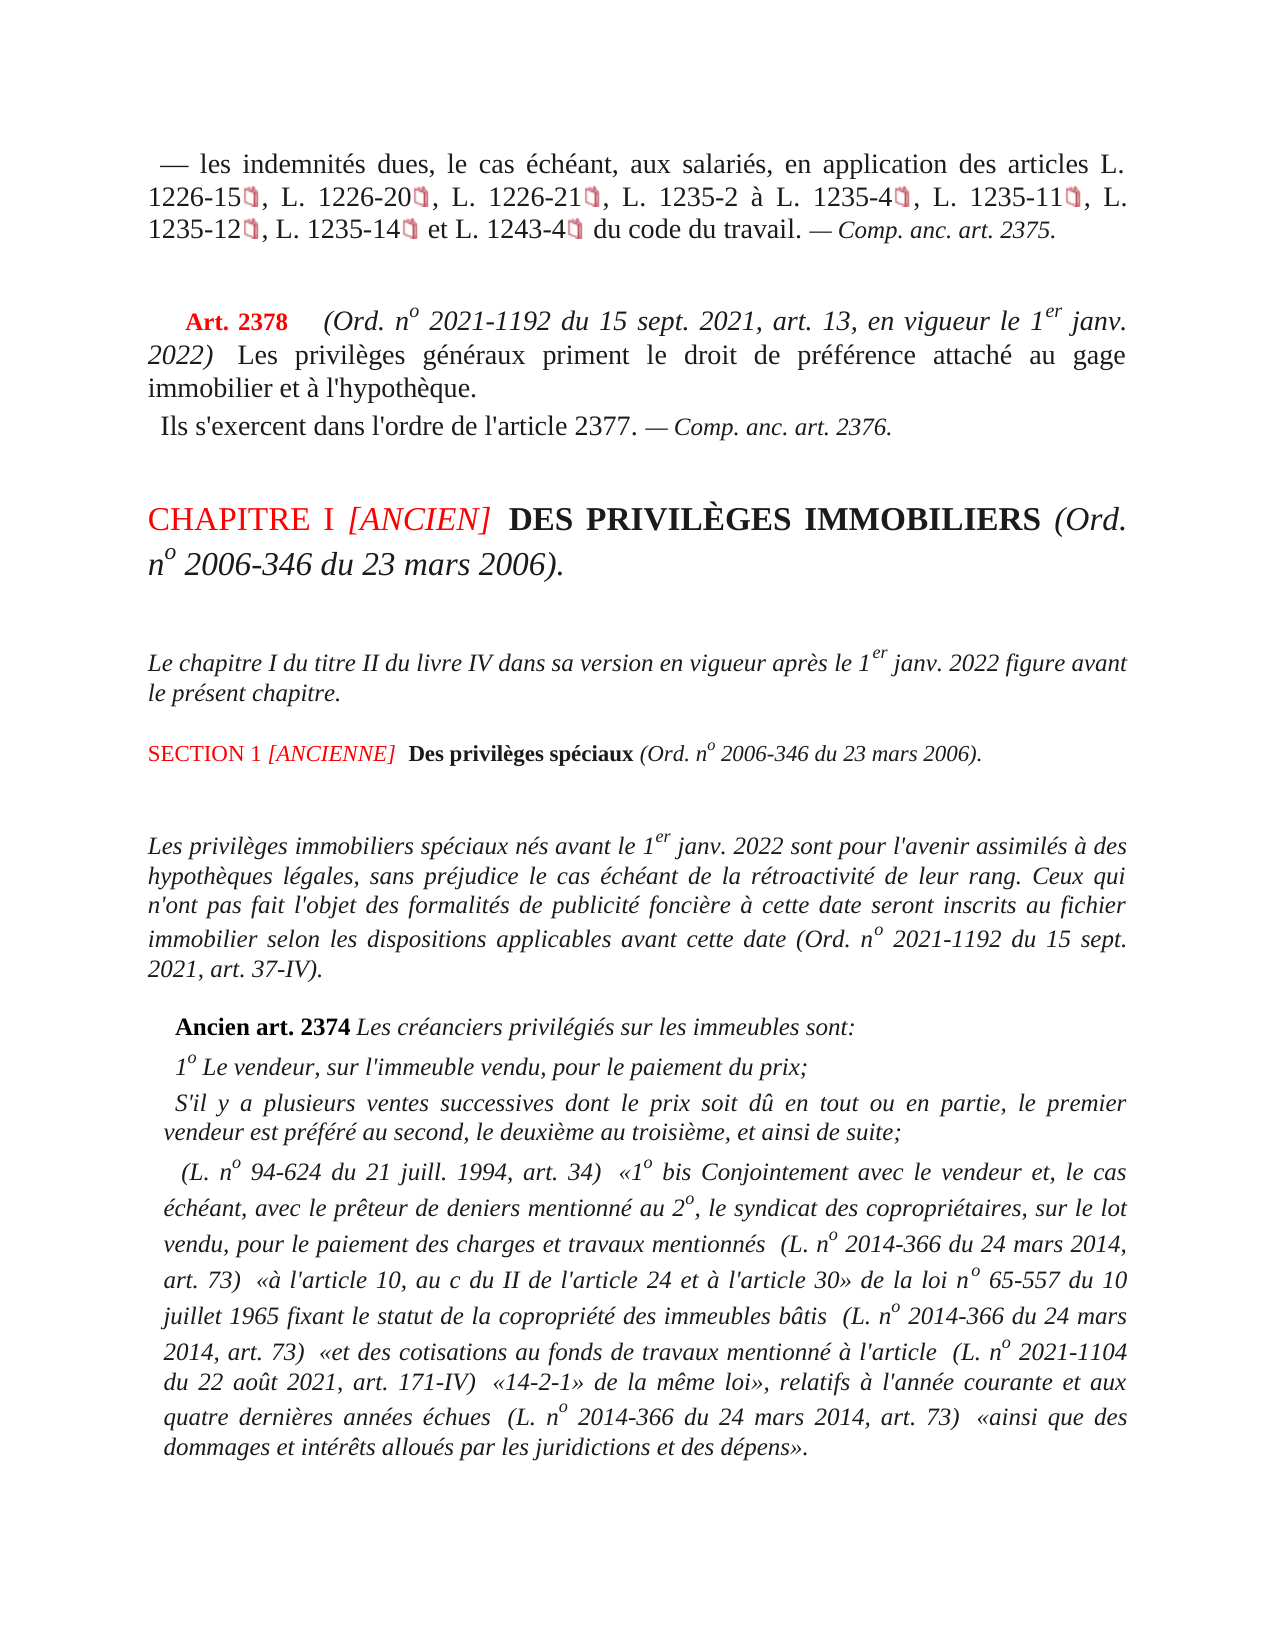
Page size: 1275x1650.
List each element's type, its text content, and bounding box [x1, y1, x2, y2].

text SECTION 1 [ANCIENNE] Des privilèges spéciaux (Ord. no 2006-346 du 23 mars 2006). [148, 707, 1127, 796]
text Art. 2378 (Ord. no 2021-1192 du 15 sept. 2021, art. 13, en vigueur le 1er janv. 2022) Les privilèges généraux priment le droit de préférence attaché au gage immobilier et à l'hypothèque. [148, 299, 1127, 403]
text Le chapitre I du titre II du livre IV dans sa version en vigueur après le 1er janv. 2022 figure avant le présent chapitre. [148, 642, 1127, 707]
picture [565, 218, 586, 239]
text Ils s'exercent dans l'ordre de l'article 2377. — Comp. anc. art. 2376. [148, 409, 1127, 442]
picture [400, 218, 421, 239]
picture [582, 186, 603, 207]
picture [241, 186, 262, 207]
text 1o Le vendeur, sur l'immeuble vendu, pour le paiement du prix; [163, 1047, 1127, 1082]
text S'il y a plusieurs ventes successives dont le prix soit dû en tout ou en partie, le premier vendeur est préféré au second, le deuxième au troisième, et ainsi de suite; [163, 1088, 1127, 1146]
text Ancien art. 2374 Les créanciers privilégiés sur les immeubles sont: [163, 1012, 1127, 1041]
text CHAPITRE I [ANCIEN] DES PRIVILÈGES IMMOBILIERS (Ord. no 2006-346 du 23 mars 2006). [148, 471, 1127, 613]
picture [1063, 186, 1084, 207]
text — les indemnités dues, le cas échéant, aux salariés, en application des articles L. 1226-15, L. 1226-20, L. 1226-21, L. 1235-2 à L. 1235-4, L. 1235-11, L. 1235-12, L. 1235-14 et L. 1243-4 du code du travail. — Comp. anc. art. 2375. [148, 148, 1127, 245]
picture [411, 186, 432, 207]
text (L. no 94-624 du 21 juill. 1994, art. 34) «1o bis Conjointement avec le vendeur et, le cas échéant, avec le prêteur de deniers mentionné au 2o, le syndicat des copropriétaires, sur le lot vendu, pour le paiement des charges et travaux mentionnés (L. no 2014-366 du 24 mars 2014, art. 73) «à l'article 10, au c du II de l'article 24 et à l'article 30» de la loi no 65-557 du 10 juillet 1965 fixant le statut de la copropriété des immeubles bâtis (L. no 2014-366 du 24 mars 2014, art. 73) «et des cotisations au fonds de travaux mentionné à l'article (L. no 2021-1104 du 22 août 2021, art. 171-IV) «14-2-1» de la même loi», relatifs à l'année courante et aux quatre dernières années échues (L. no 2014-366 du 24 mars 2014, art. 73) «ainsi que des dommages et intérêts alloués par les juridictions et des dépens». [163, 1151, 1127, 1461]
text Les privilèges immobiliers spéciaux nés avant le 1er janv. 2022 sont pour l'avenir assimilés à des hypothèques légales, sans préjudice le cas échéant de la rétroactivité de leur rang. Ceux qui n'ont pas fait l'objet des formalités de publicité foncière à cette date seront inscrits au fichier immobilier selon les dispositions applicables avant cette date (Ord. no 2021-1192 du 15 sept. 2021, art. 37-IV). [148, 825, 1127, 983]
picture [241, 218, 262, 239]
picture [892, 186, 913, 207]
